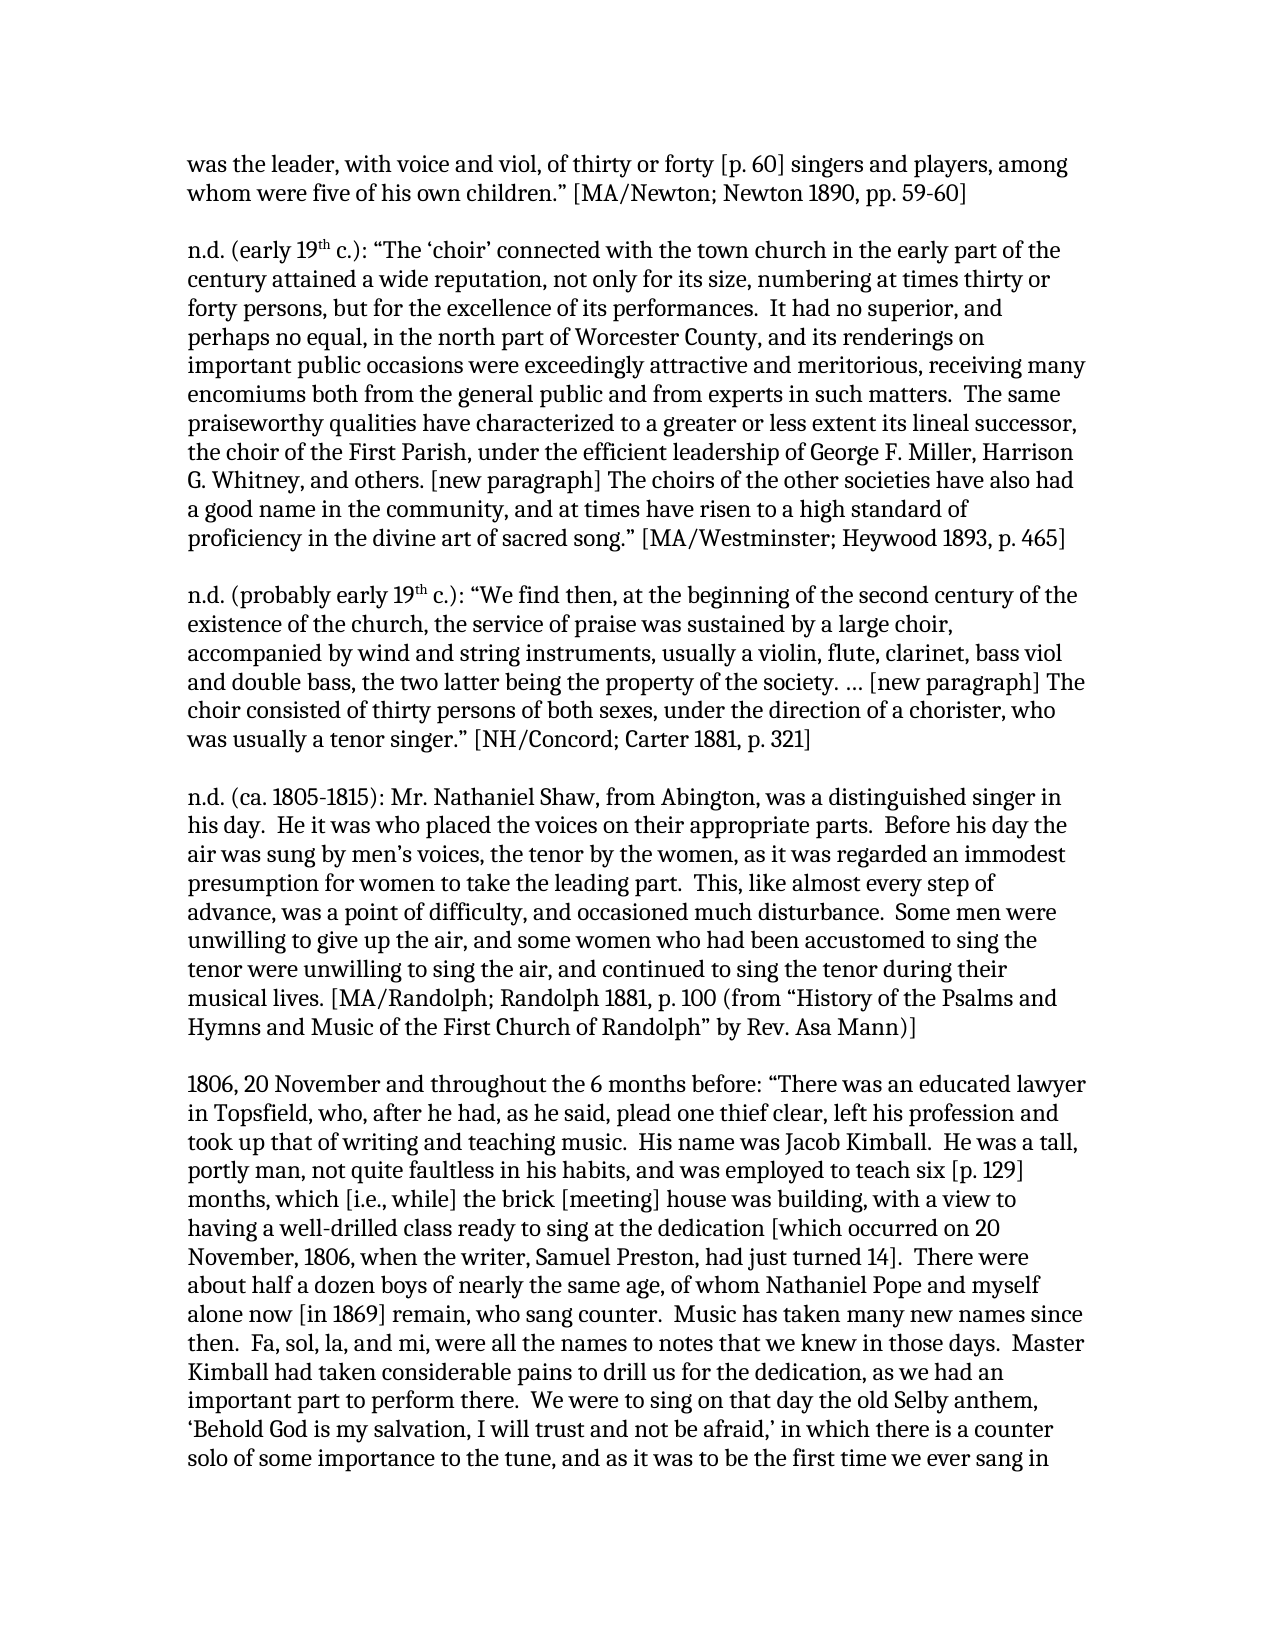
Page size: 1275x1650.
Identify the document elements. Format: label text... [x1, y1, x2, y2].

text n.d. (early 19th c.): “The ‘choir’ connected with the town church in the early part of the century attained a wide reputation, not only for its size, numbering at times thirty or forty persons, but for the excellence of its performances. It had no superior, and perhaps no equal, in the north part of Worcester County, and its renderings on important public occasions were exceedingly attractive and meritorious, receiving many encomiums both from the general public and from experts in such matters. The same praiseworthy qualities have characterized to a greater or less extent its lineal successor, the choir of the First Parish, under the efficient leadership of George F. Miller, Harrison G. Whitney, and others. [new paragraph] The choirs of the other societies have also had a good name in the community, and at times have risen to a high standard of proficiency in the divine art of sacred song.” [MA/Westminster; Heywood 1893, p. 465] [187, 236, 1087, 552]
text n.d. (ca. 1805-1815): Mr. Nathaniel Shaw, from Abington, was a distinguished singer in his day. He it was who placed the voices on their appropriate parts. Before his day the air was sung by men’s voices, the tenor by the women, as it was regarded an immodest presumption for women to take the leading part. This, like almost every step of advance, was a point of difficulty, and occasioned much disturbance. Some men were unwilling to give up the air, and some women who had been accustomed to sing the tenor were unwilling to sing the air, and continued to sing the tenor during their musical lives. [MA/Randolph; Randolph 1881, p. 100 (from “History of the Psalms and Hymns and Music of the First Church of Randolph” by Rev. Asa Mann)] [187, 782, 1087, 1041]
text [187, 150, 1087, 207]
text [187, 1070, 1087, 1472]
text n.d. (probably early 19th c.): “We find then, at the beginning of the second century of the existence of the church, the service of praise was sustained by a large choir, accompanied by wind and string instruments, usually a violin, flute, clarinet, bass viol and double bass, the two latter being the property of the society. … [new paragraph] The choir consisted of thirty persons of both sexes, under the direction of a chorister, who was usually a tenor singer.” [NH/Concord; Carter 1881, p. 321] [187, 581, 1087, 754]
